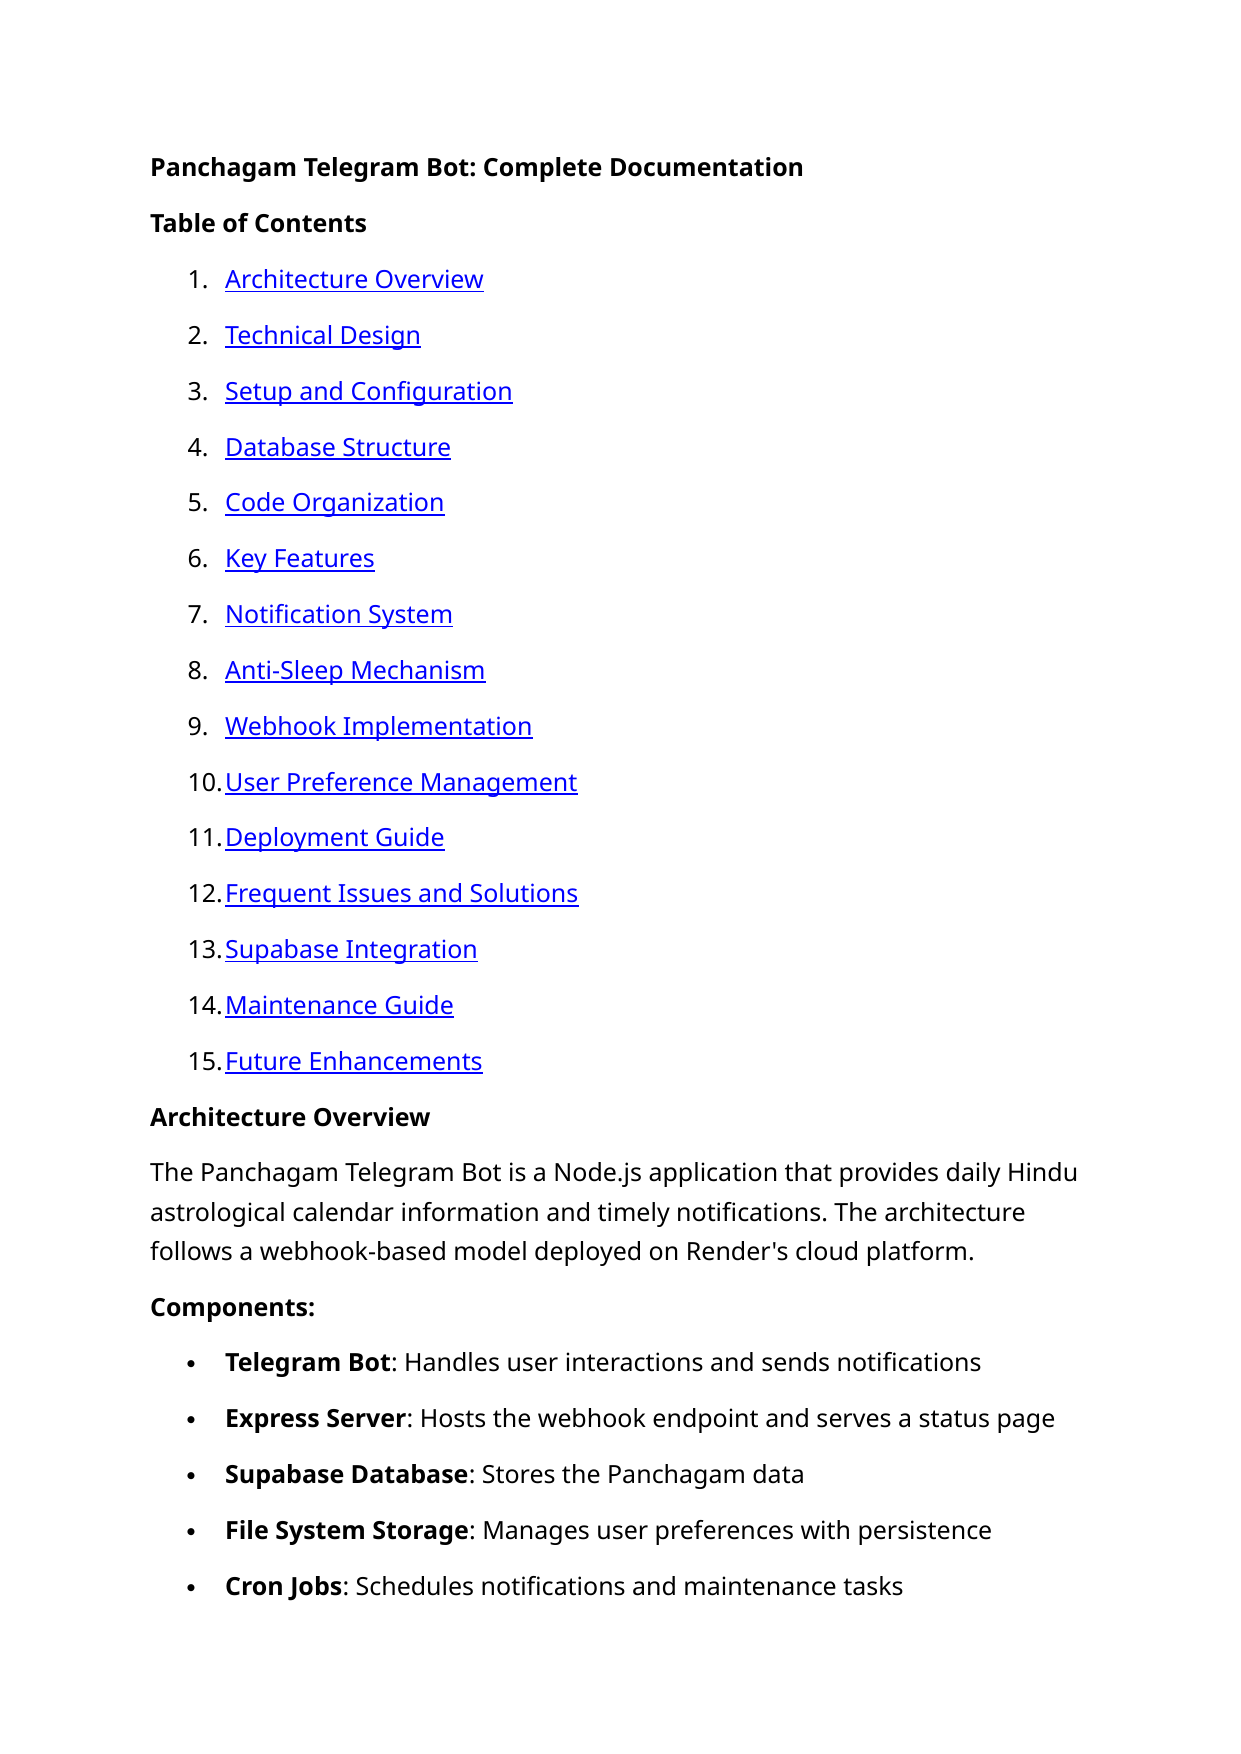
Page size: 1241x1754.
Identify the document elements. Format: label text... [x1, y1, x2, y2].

text Architecture Overview [150, 1099, 1090, 1133]
list User Preference Management [187, 764, 1090, 798]
list Database Structure [187, 429, 1090, 463]
list Maintenance Guide [187, 987, 1090, 1022]
list Technical Design [187, 317, 1090, 352]
text Table of Contents [150, 206, 1090, 240]
list Telegram Bot: Handles user interactions and sends notifications [187, 1345, 1090, 1379]
list Architecture Overview [187, 262, 1090, 296]
list Supabase Database: Stores the Panchagam data [187, 1457, 1090, 1491]
list Key Features [187, 541, 1090, 575]
list Setup and Configuration [187, 373, 1090, 407]
list Cron Jobs: Schedules notifications and maintenance tasks [187, 1568, 1090, 1602]
list Frequent Issues and Solutions [187, 876, 1090, 910]
list Future Enhancements [187, 1043, 1090, 1077]
list Deployment Guide [187, 820, 1090, 854]
list Express Server: Hosts the webhook endpoint and serves a status page [187, 1401, 1090, 1435]
text Components: [150, 1289, 1090, 1323]
list Code Organization [187, 485, 1090, 519]
text The Panchagam Telegram Bot is a Node.js application that provides daily Hindu astrological calendar information and timely notifications. The architecture follows a webhook-based model deployed on Render's cloud platform. [150, 1155, 1090, 1267]
list Webhook Implementation [187, 708, 1090, 742]
text Panchagam Telegram Bot: Complete Documentation [150, 150, 1090, 184]
list Notification System [187, 597, 1090, 631]
list File System Storage: Manages user preferences with persistence [187, 1512, 1090, 1547]
list Supabase Integration [187, 932, 1090, 966]
list Anti-Sleep Mechanism [187, 652, 1090, 687]
